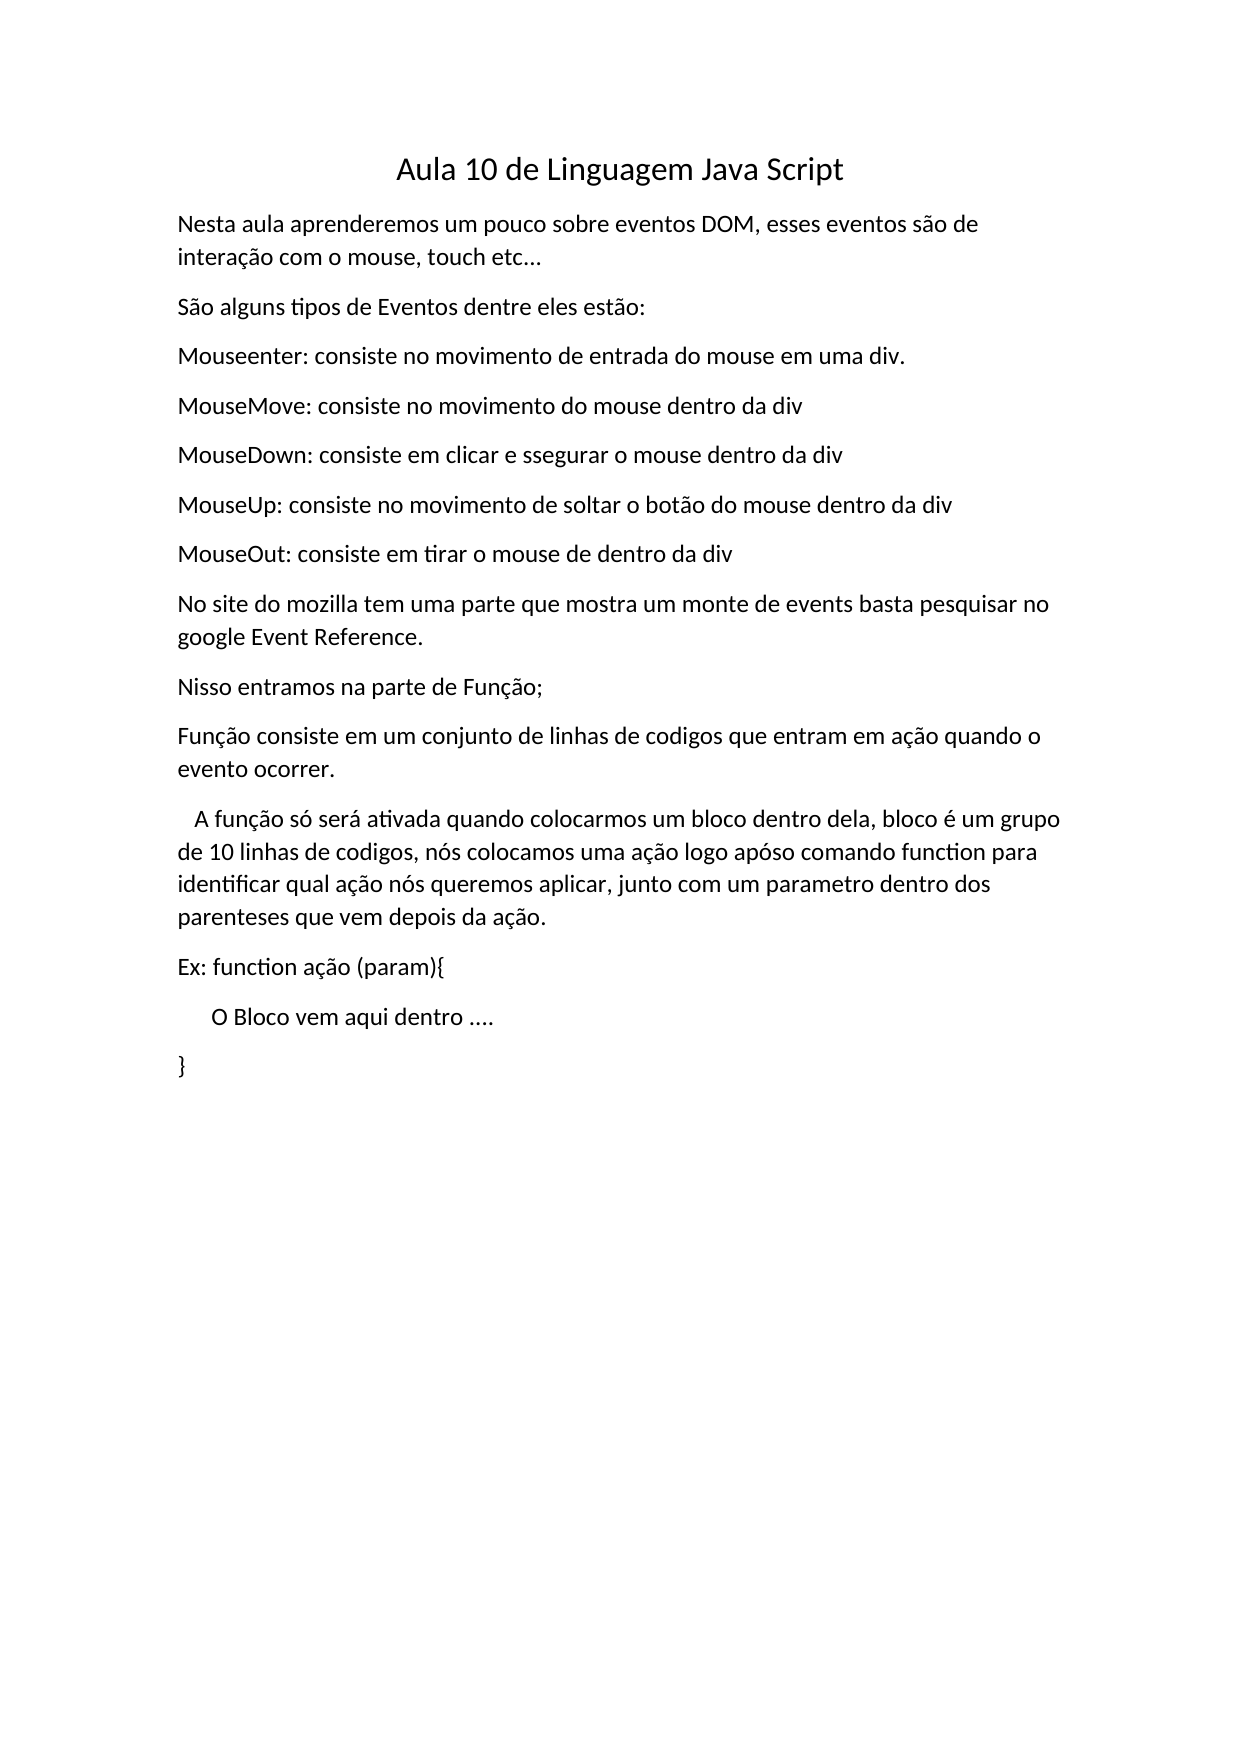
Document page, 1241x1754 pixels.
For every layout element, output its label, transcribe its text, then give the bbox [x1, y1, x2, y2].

text Função consiste em um conjunto de linhas de codigos que entram em ação quando o evento ocorrer. [177, 720, 1063, 784]
text MouseOut: consiste em tirar o mouse de dentro da div [177, 539, 1063, 569]
text MouseDown: consiste em clicar e ssegurar o mouse dentro da div [177, 439, 1063, 470]
text O Bloco vem aqui dentro .... [177, 1001, 1063, 1031]
text Ex: function ação (param){ [177, 951, 1063, 982]
text MouseUp: consiste no movimento de soltar o botão do mouse dentro da div [177, 489, 1063, 519]
text MouseMove: consiste no movimento do mouse dentro da div [177, 390, 1063, 420]
text } [177, 1050, 1063, 1081]
text São alguns tipos de Eventos dentre eles estão: [177, 291, 1063, 321]
text Aula 10 de Linguagem Java Script [177, 148, 1063, 188]
text No site do mozilla tem uma parte que mostra um monte de events basta pesquisar no google Event Reference. [177, 588, 1063, 652]
text Nisso entramos na parte de Função; [177, 671, 1063, 701]
text A função só será ativada quando colocarmos um bloco dentro dela, bloco é um grupo de 10 linhas de codigos, nós colocamos uma ação logo apóso comando function para identificar qual ação nós queremos aplicar, junto com um parametro dentro dos parenteses que vem depois da ação. [177, 803, 1063, 932]
text Nesta aula aprenderemos um pouco sobre eventos DOM, esses eventos são de interação com o mouse, touch etc... [177, 208, 1063, 272]
text Mouseenter: consiste no movimento de entrada do mouse em uma div. [177, 340, 1063, 371]
